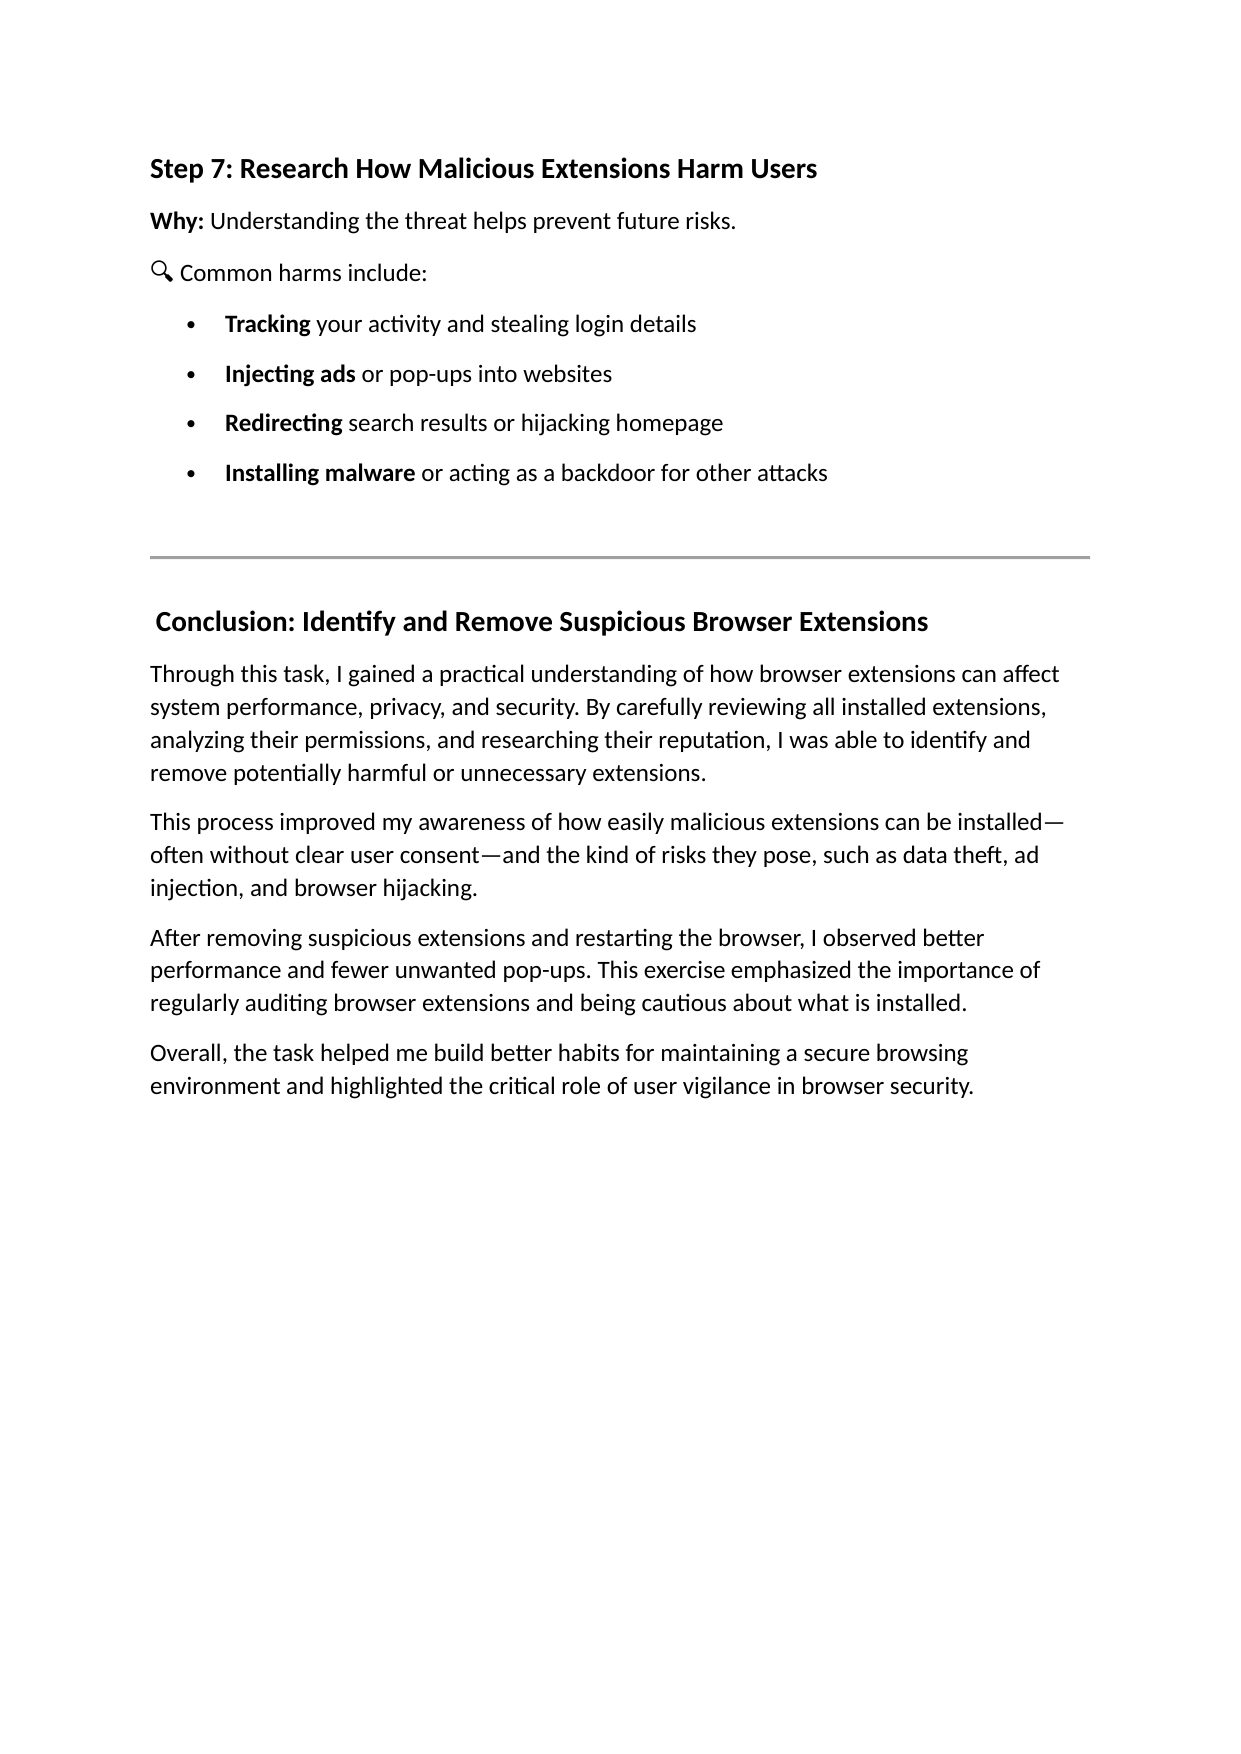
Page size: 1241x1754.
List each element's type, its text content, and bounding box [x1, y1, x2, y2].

text 🔍 Common harms include: [150, 255, 1090, 289]
text After removing suspicious extensions and restarting the browser, I observed better performance and fewer unwanted pop-ups. This exercise emphasized the importance of regularly auditing browser extensions and being cautious about what is installed. [150, 922, 1090, 1018]
text Why: Understanding the threat helps prevent future risks. [150, 205, 1090, 236]
text Step 7: Research How Malicious Extensions Harm Users [150, 150, 1090, 186]
text This process improved my awareness of how easily malicious extensions can be installed—often without clear user consent—and the kind of risks they pose, such as data theft, ad injection, and browser hijacking. [150, 806, 1090, 903]
text Conclusion: Identify and Remove Suspicious Browser Extensions [150, 603, 1090, 638]
list Tracking your activity and stealing login details [187, 308, 1090, 339]
list Installing malware or acting as a backdoor for other attacks [187, 457, 1090, 487]
text Through this task, I gained a practical understanding of how browser extensions can affect system performance, privacy, and security. By carefully reviewing all installed extensions, analyzing their permissions, and researching their reputation, I was able to identify and remove potentially harmful or unnecessary extensions. [150, 658, 1090, 787]
list Redirecting search results or hijacking homepage [187, 407, 1090, 438]
text Overall, the task helped me build better habits for maintaining a secure browsing environment and highlighted the critical role of user vigilance in browser security. [150, 1037, 1090, 1101]
list Injecting ads or pop-ups into websites [187, 358, 1090, 388]
